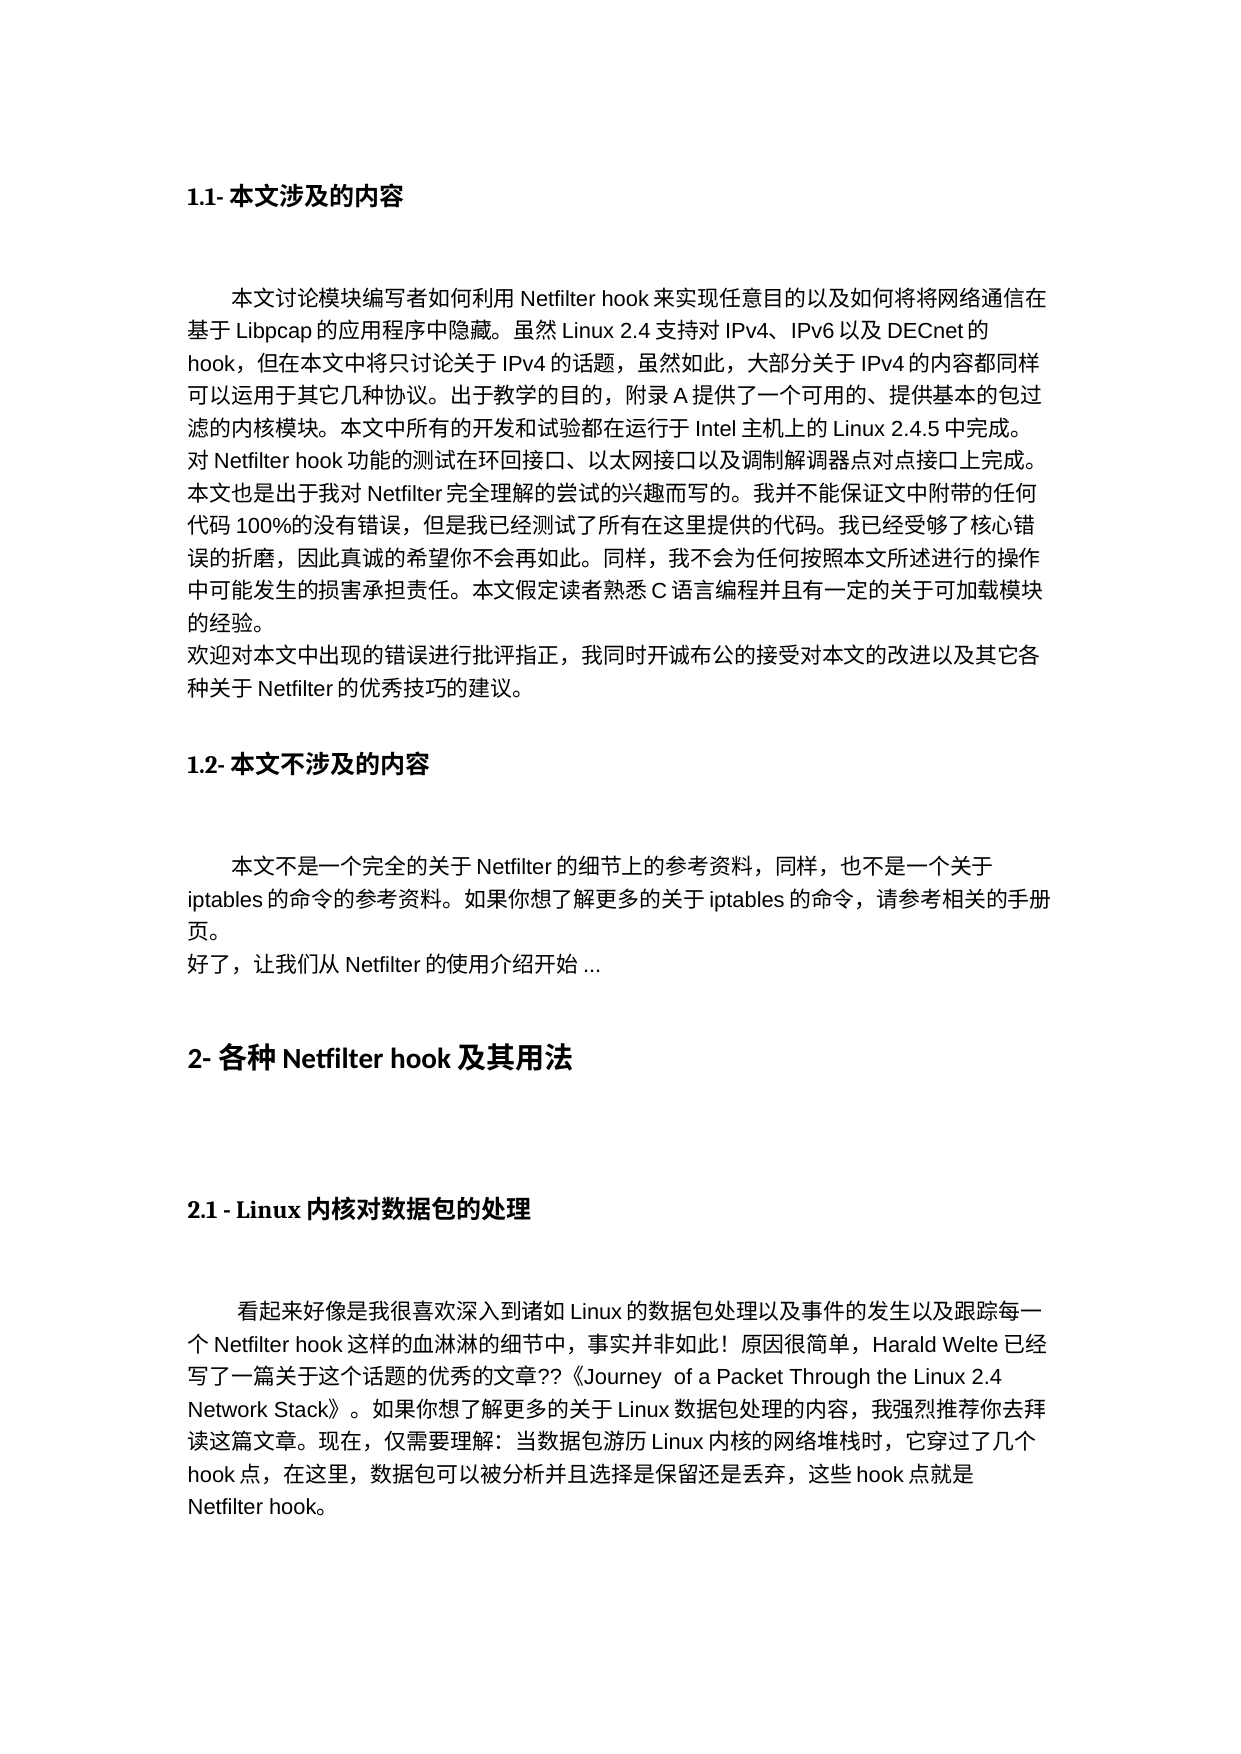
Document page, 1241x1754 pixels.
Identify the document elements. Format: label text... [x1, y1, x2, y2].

text 本文不是一个完全的关于Netfilter的细节上的参考资料，同样，也不是一个关于iptables的命令的参考资料。如果你想了解更多的关于iptables的命令，请参考相关的手册页。 好了，让我们从Netfilter的使用介绍开始 ... [187, 849, 1053, 979]
subtitle 1.1- 本文涉及的内容 [187, 162, 1053, 227]
text 看起来好像是我很喜欢深入到诸如Linux的数据包处理以及事件的发生以及跟踪每一个Netfilter hook这样的血淋淋的细节中，事实并非如此！原因很简单，Harald Welte已经写了一篇关于这个话题的优秀的文章??《Journey of a Packet Through the Linux 2.4 Network Stack》。如果你想了解更多的关于Linux数据包处理的内容，我强烈推荐你去拜读这篇文章。现在，仅需要理解：当数据包游历Linux内核的网络堆栈时，它穿过了几个hook点，在这里，数据包可以被分析并且选择是保留还是丢弃，这些hook点就是Netfilter hook。 [187, 1294, 1053, 1521]
text 本文讨论模块编写者如何利用Netfilter hook来实现任意目的以及如何将将网络通信在基于Libpcap的应用程序中隐藏。虽然Linux 2.4支持对IPv4、IPv6以及DECnet的hook，但在本文中将只讨论关于IPv4的话题，虽然如此，大部分关于IPv4的内容都同样可以运用于其它几种协议。出于教学的目的，附录A提供了一个可用的、提供基本的包过滤的内核模块。本文中所有的开发和试验都在运行于Intel主机上的Linux 2.4.5中完成。对Netfilter hook功能的测试在环回接口、以太网接口以及调制解调器点对点接口上完成。 本文也是出于我对Netfilter完全理解的尝试的兴趣而写的。我并不能保证文中附带的任何代码100%的没有错误，但是我已经测试了所有在这里提供的代码。我已经受够了核心错误的折磨，因此真诚的希望你不会再如此。同样，我不会为任何按照本文所述进行的操作中可能发生的损害承担责任。本文假定读者熟悉C语言编程并且有一定的关于可加载模块的经验。 欢迎对本文中出现的错误进行批评指正，我同时开诚布公的接受对本文的改进以及其它各种关于Netfilter的优秀技巧的建议。 [187, 281, 1053, 703]
subtitle 2.1 - Linux内核对数据包的处理 [187, 1175, 1053, 1240]
subtitle 2- 各种Netfilter hook及其用法 [187, 1024, 1053, 1089]
subtitle 1.2- 本文不涉及的内容 [187, 730, 1053, 795]
